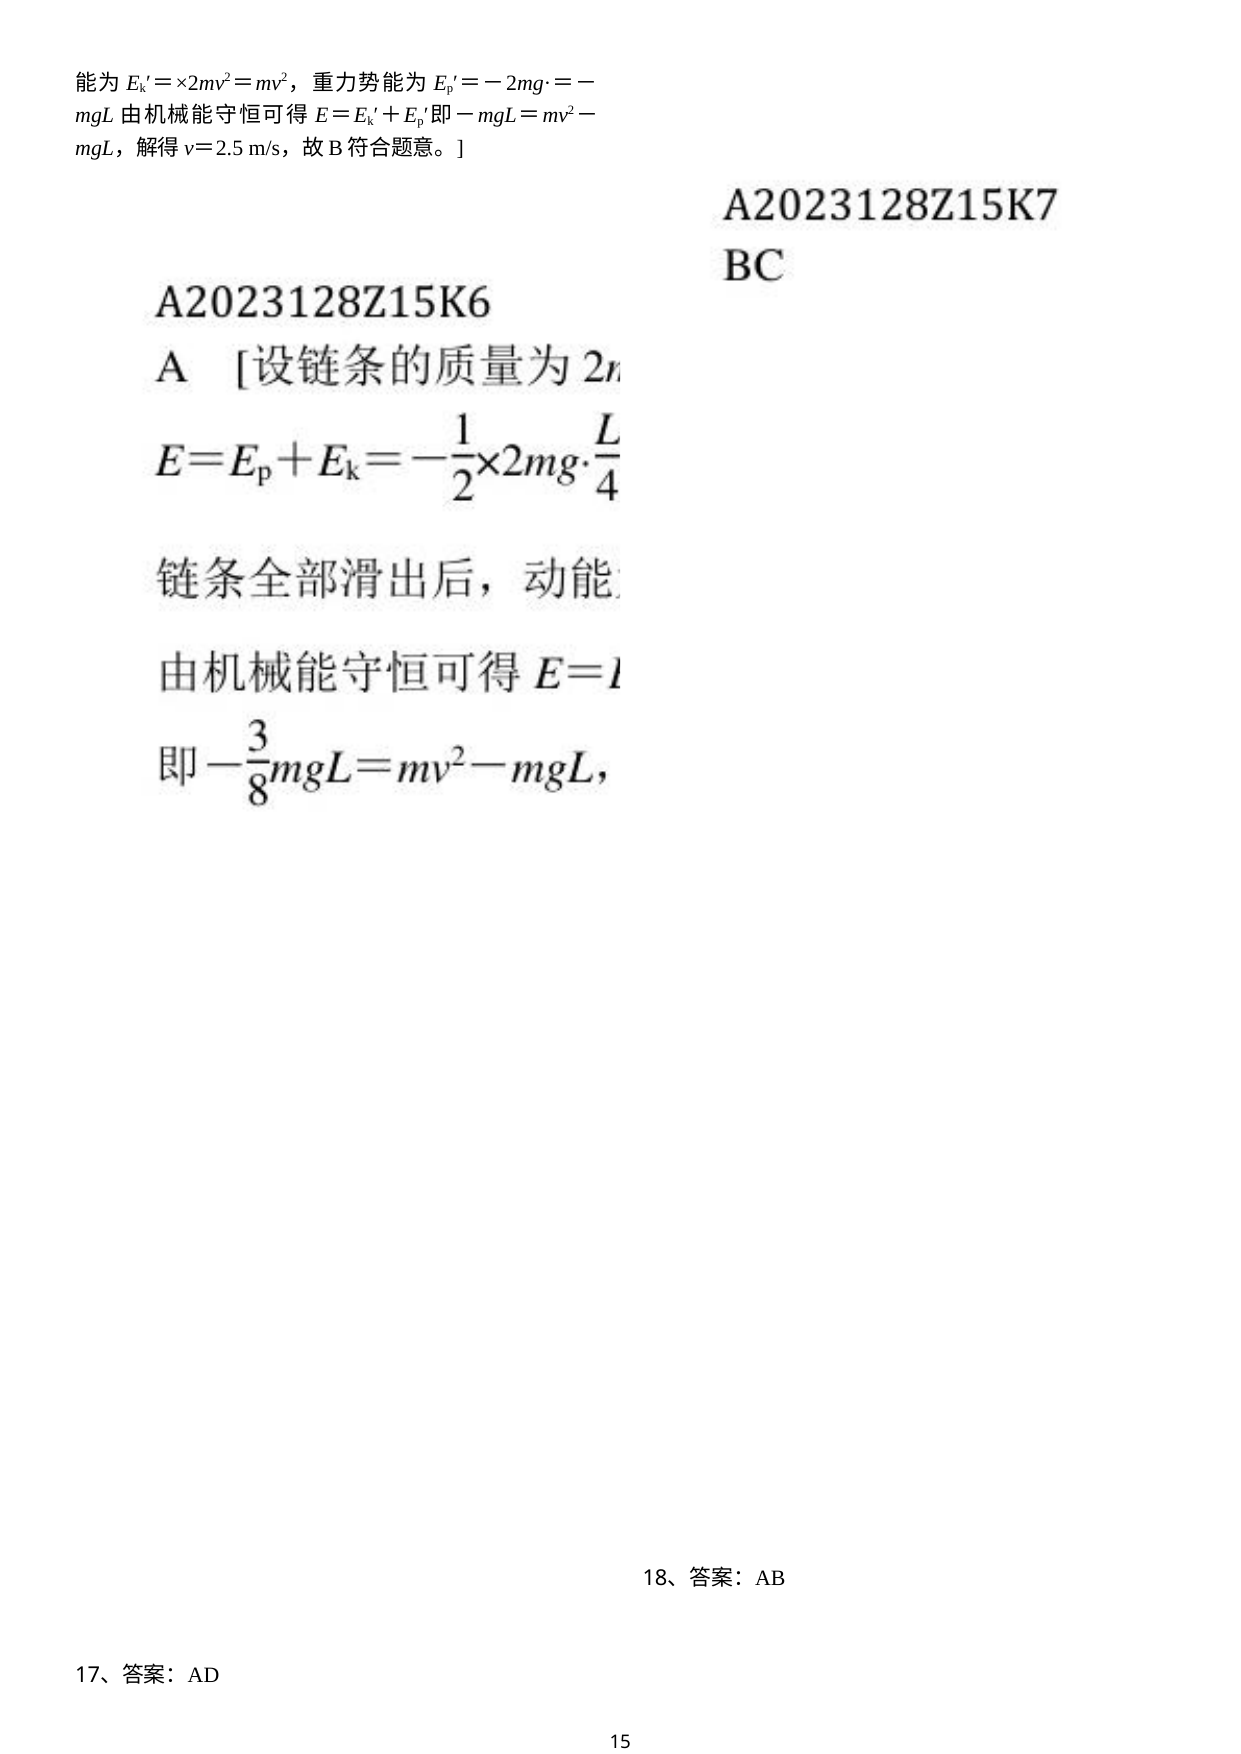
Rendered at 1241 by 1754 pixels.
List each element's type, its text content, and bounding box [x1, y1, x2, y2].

picture [661, 64, 1241, 1544]
picture [93, 162, 621, 1642]
text 17、答案：AD [75, 1657, 598, 1689]
text 18、答案：AB [642, 1559, 1165, 1592]
